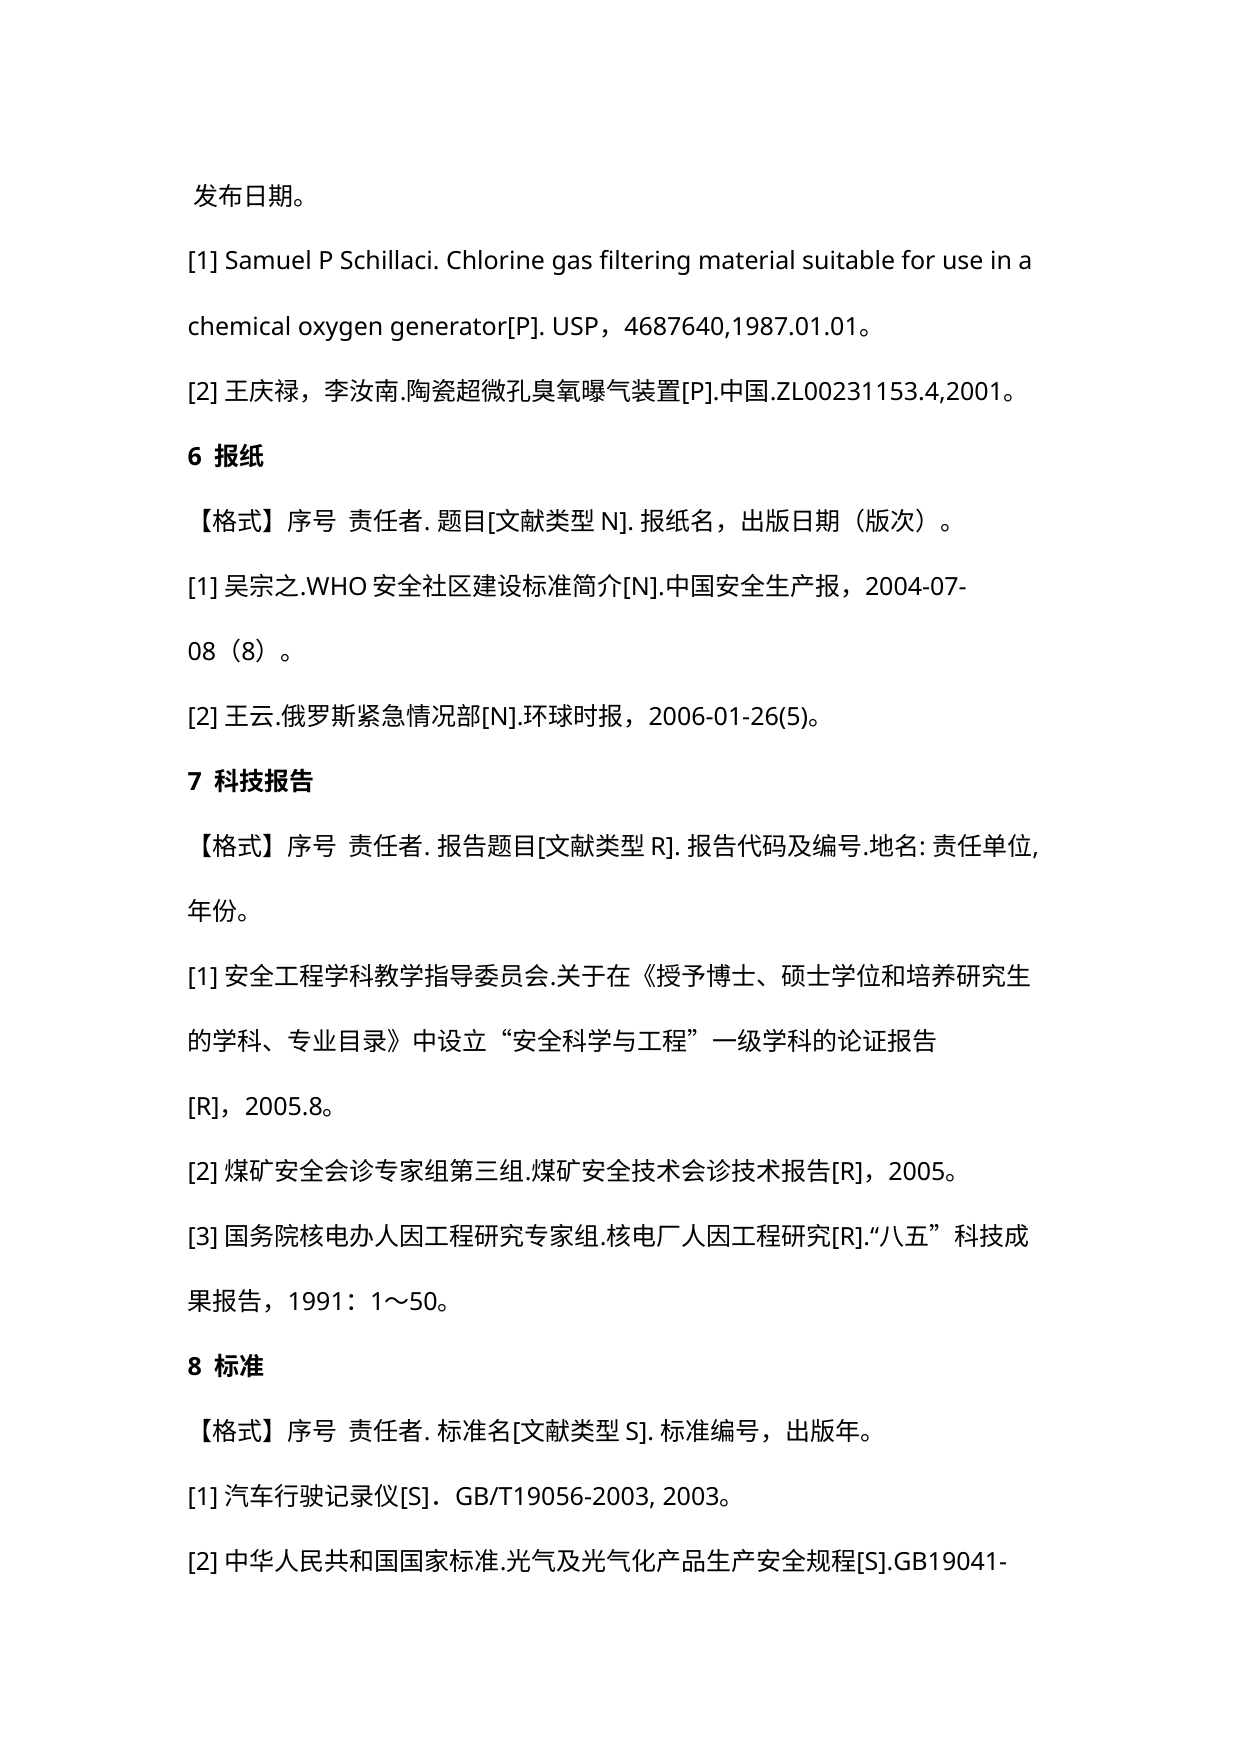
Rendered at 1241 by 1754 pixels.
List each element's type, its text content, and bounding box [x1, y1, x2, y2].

text [1] 安全工程学科教学指导委员会.关于在《授予博士、硕士学位和培养研究生的学科、专业目录》中设立“安全科学与工程”一级学科的论证报告[R]，2005.8。 [187, 942, 1053, 1137]
text 【格式】序号 责任者. 报告题目[文献类型R]. 报告代码及编号.地名: 责任单位,年份。 [187, 812, 1053, 942]
text [1] 汽车行驶记录仪[S]．GB/T19056-2003, 2003。 [187, 1462, 1053, 1527]
text [3] 国务院核电办人因工程研究专家组.核电厂人因工程研究[R].“八五”科技成果报告，1991：1～50。 [187, 1202, 1053, 1332]
text [1] Samuel P Schillaci. Chlorine gas filtering material suitable for use in a chemical oxygen generator[P]. USP，4687640,1987.01.01。 [187, 227, 1053, 357]
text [187, 162, 1053, 227]
text [2] 煤矿安全会诊专家组第三组.煤矿安全技术会诊技术报告[R]，2005。 [187, 1137, 1053, 1202]
text 6 报纸 [187, 422, 1053, 487]
text 【格式】序号 责任者. 题目[文献类型N]. 报纸名，出版日期（版次）。 [187, 487, 1053, 552]
text 7 科技报告 [187, 747, 1053, 812]
text [2] 王云.俄罗斯紧急情况部[N].环球时报，(5)。 [187, 682, 1053, 747]
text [187, 1527, 1053, 1592]
text [1] 吴宗之.WHO安全社区建设标准简介[N].中国安全生产报，（8）。 [187, 552, 1053, 682]
text [2] 王庆禄，李汝南.陶瓷超微孔臭氧曝气装置[P].中国.ZL00231153.4,2001。 [187, 357, 1053, 422]
text 8 标准 [187, 1332, 1053, 1397]
text 【格式】序号 责任者. 标准名[文献类型S]. 标准编号，出版年。 [187, 1397, 1053, 1462]
